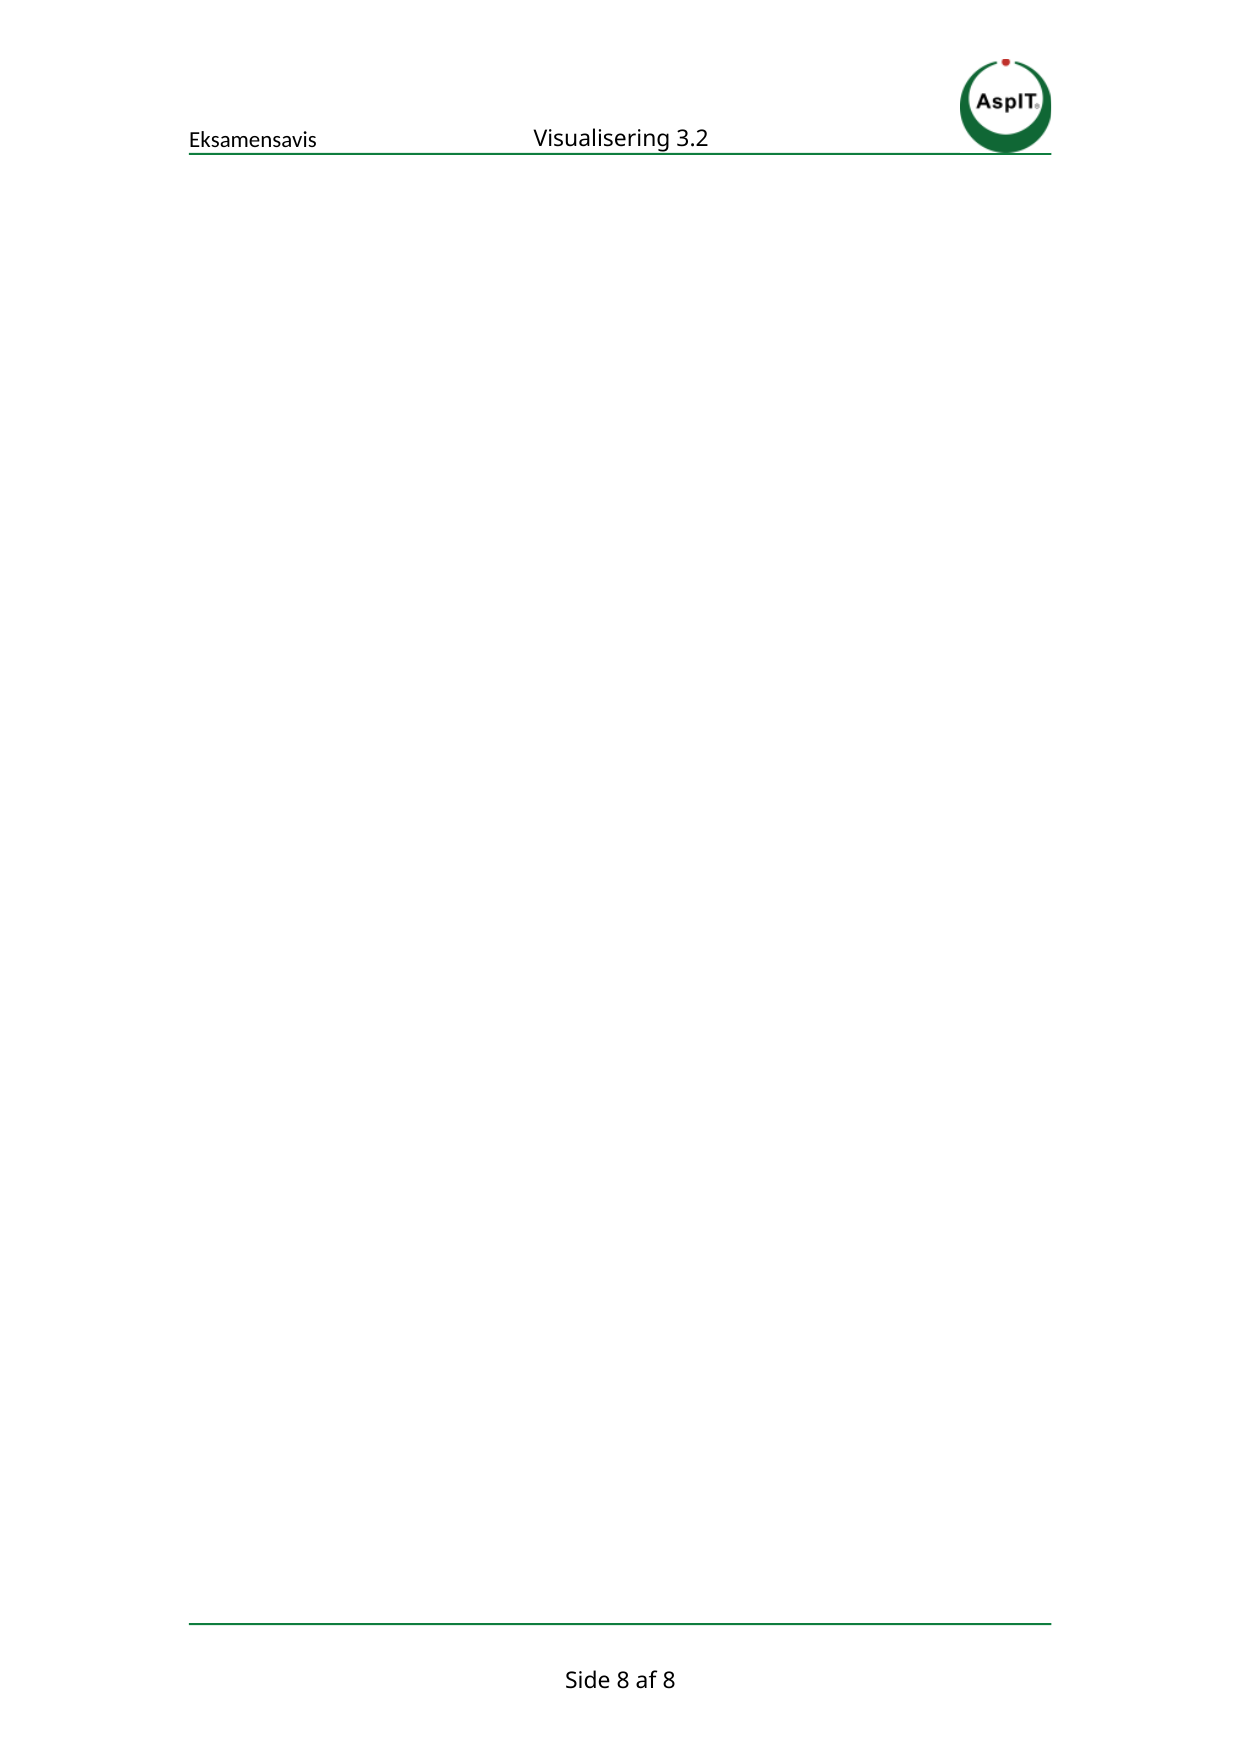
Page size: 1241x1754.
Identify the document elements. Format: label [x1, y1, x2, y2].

picture [960, 59, 1052, 153]
